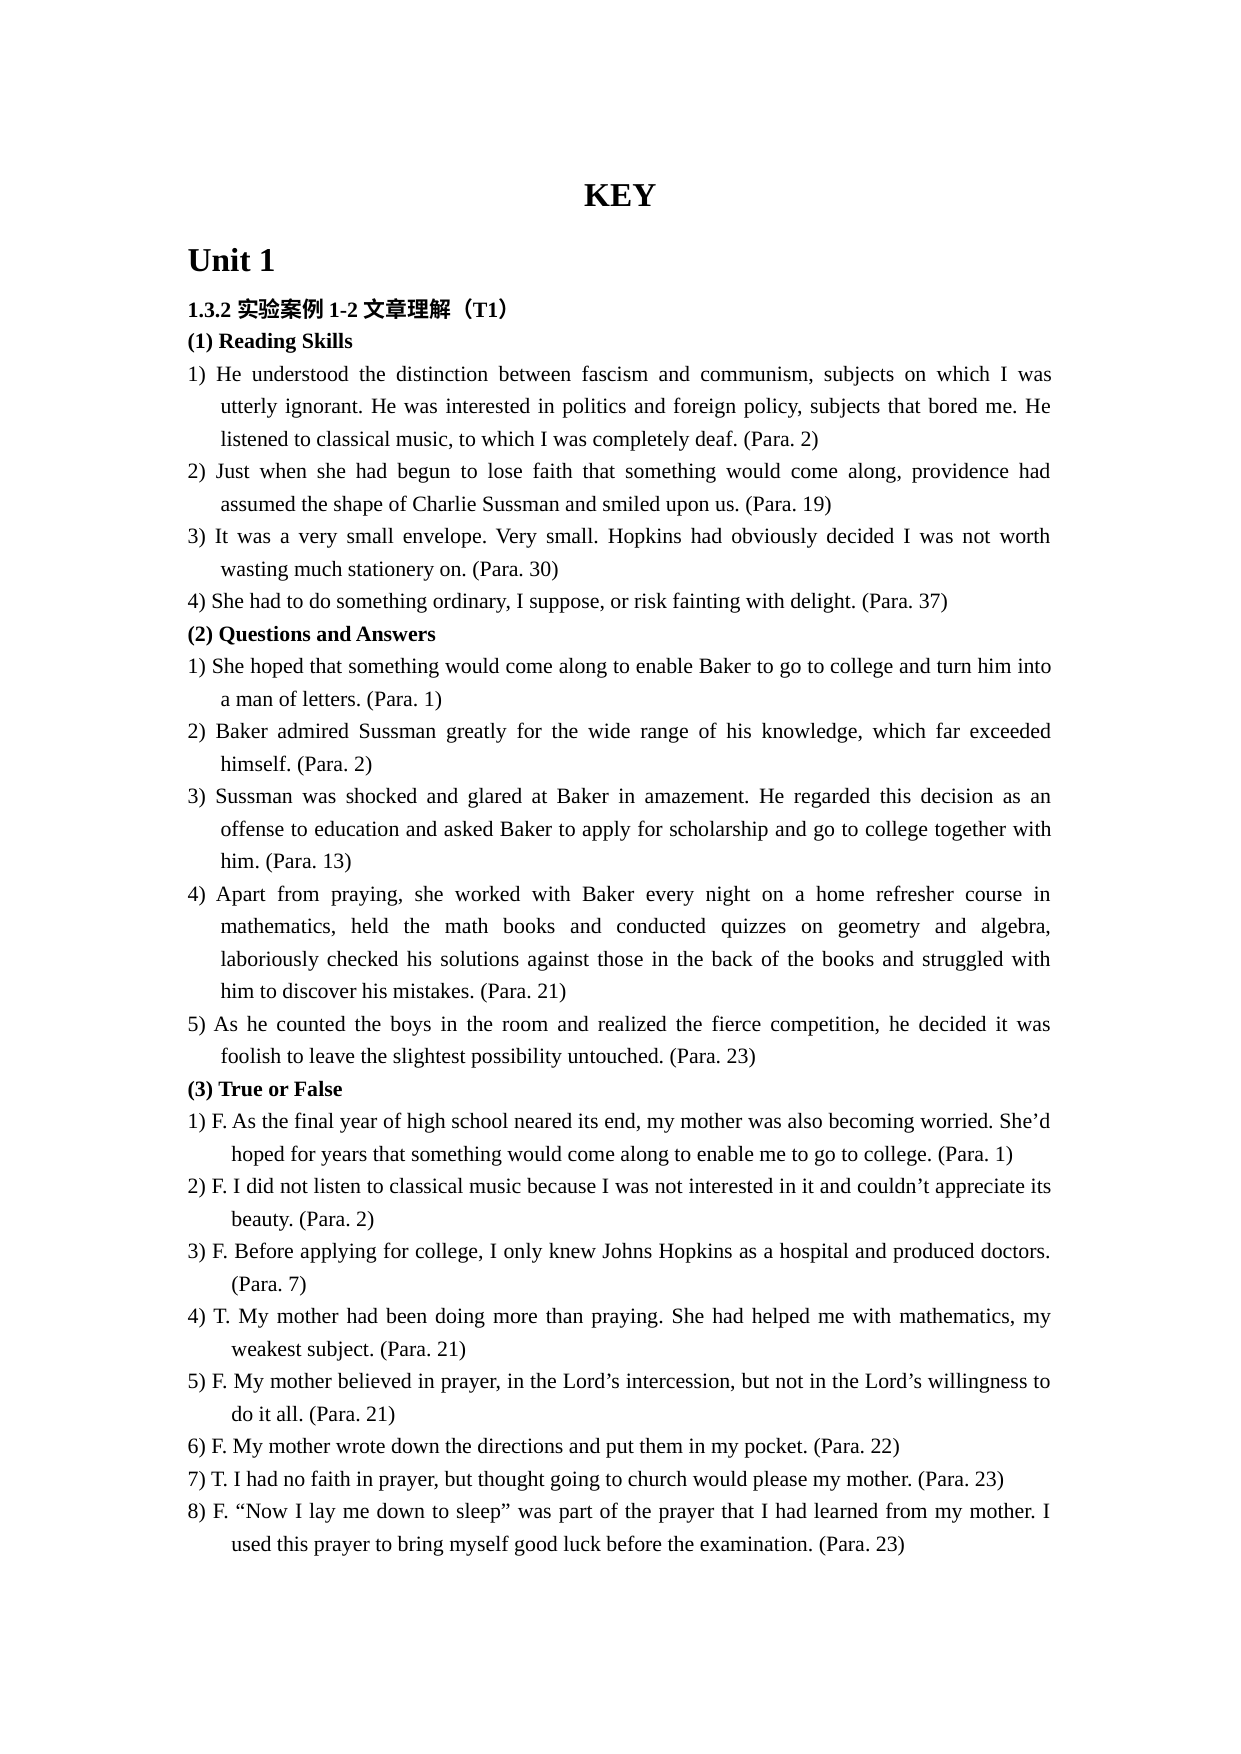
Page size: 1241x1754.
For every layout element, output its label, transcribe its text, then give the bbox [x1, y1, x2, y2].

text 1) He understood the distinction between fascism and communism, subjects on which I was utterly ignorant. He was interested in politics and foreign policy, subjects that bored me. He listened to classical music, to which I was completely deaf. (Para. 2) [187, 357, 1053, 454]
text Unit 1 [187, 227, 1053, 292]
text 1) F. As the final year of high school neared its end, my mother was also becoming worried. She’d hoped for years that something would come along to enable me to go to college. (Para. 1) [187, 1104, 1053, 1169]
text (3) True or False [187, 1072, 1053, 1104]
text 2) Just when she had begun to lose faith that something would come along, providence had assumed the shape of Charlie Sussman and smiled upon us. (Para. 19) [187, 454, 1053, 519]
text KEY [187, 162, 1053, 227]
text 3) It was a very small envelope. Very small. Hopkins had obviously decided I was not worth wasting much stationery on. (Para. 30) [187, 519, 1053, 584]
text 7) T. I had no faith in prayer, but thought going to church would please my mother. (Para. 23) [187, 1462, 1053, 1494]
text 5) F. My mother believed in prayer, in the Lord’s intercession, but not in the Lord’s willingness to do it all. (Para. 21) [187, 1364, 1053, 1429]
text 8) F. “Now I lay me down to sleep” was part of the prayer that I had learned from my mother. I used this prayer to bring myself good luck before the examination. (Para. 23) [187, 1494, 1053, 1559]
text 1) She hoped that something would come along to enable Baker to go to college and turn him into a man of letters. (Para. 1) [187, 649, 1053, 714]
text 4) T. My mother had been doing more than praying. She had helped me with mathematics, my weakest subject. (Para. 21) [187, 1299, 1053, 1364]
text 2) Baker admired Sussman greatly for the wide range of his knowledge, which far exceeded himself. (Para. 2) [187, 714, 1053, 779]
text 3) Sussman was shocked and glared at Baker in amazement. He regarded this decision as an offense to education and asked Baker to apply for scholarship and go to college together with him. (Para. 13) [187, 779, 1053, 877]
text 3) F. Before applying for college, I only knew Johns Hopkins as a hospital and produced doctors. (Para. 7) [187, 1234, 1053, 1299]
text (2) Questions and Answers [187, 617, 1053, 649]
text 6) F. My mother wrote down the directions and put them in my pocket. (Para. 22) [187, 1429, 1053, 1462]
text 4) Apart from praying, she worked with Baker every night on a home refresher course in mathematics, held the math books and conducted quizzes on geometry and algebra, laboriously checked his solutions against those in the back of the books and struggled with him to discover his mistakes. (Para. 21) [187, 877, 1053, 1007]
text 1.3.2 实验案例1-2 文章理解（T1） [187, 292, 1053, 324]
text (1) Reading Skills [187, 324, 1053, 357]
text 5) As he counted the boys in the room and realized the fierce competition, he decided it was foolish to leave the slightest possibility untouched. (Para. 23) [187, 1007, 1053, 1072]
text 4) She had to do something ordinary, I suppose, or risk fainting with delight. (Para. 37) [187, 584, 1053, 617]
text 2) F. I did not listen to classical music because I was not interested in it and couldn’t appreciate its beauty. (Para. 2) [187, 1169, 1053, 1234]
